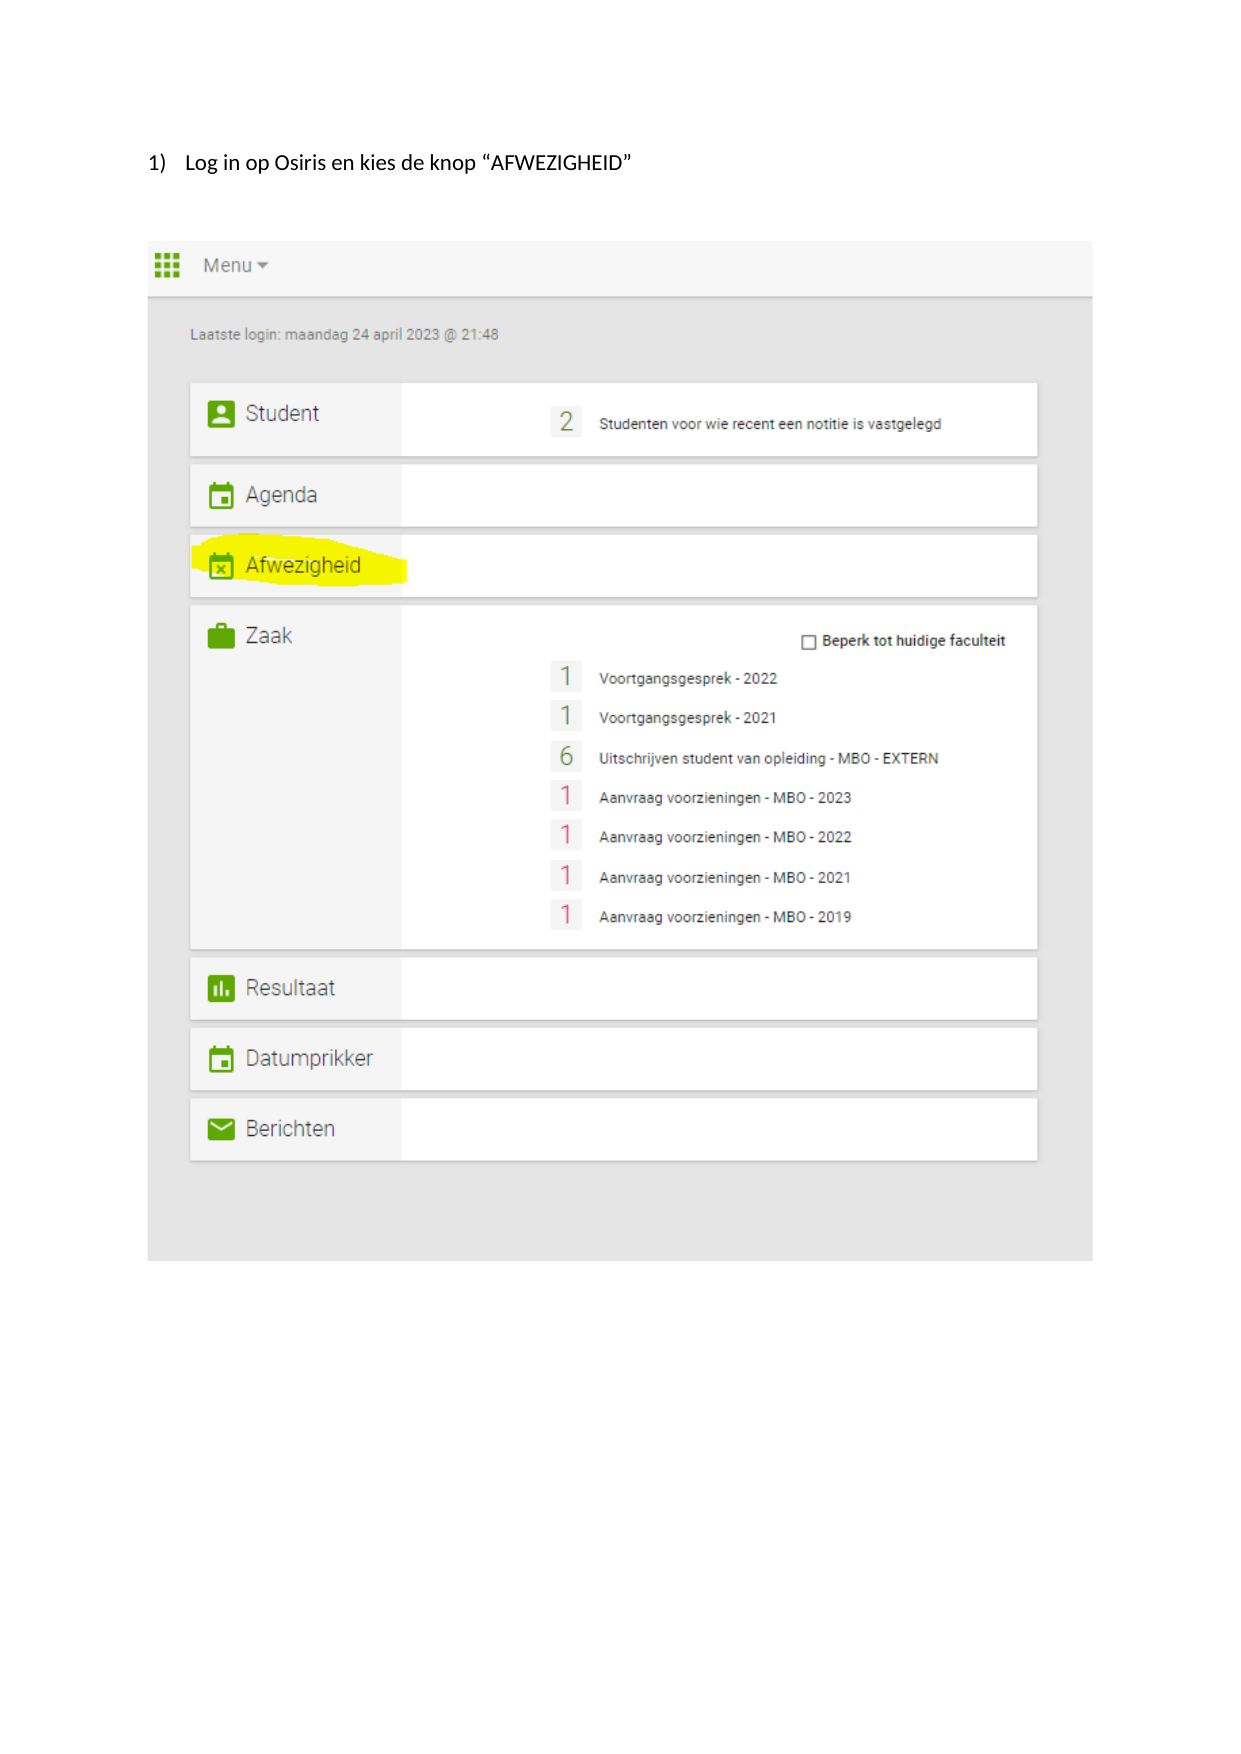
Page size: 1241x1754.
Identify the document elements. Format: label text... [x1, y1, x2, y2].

picture [147, 241, 1093, 1261]
list Log in op Osiris en kies de knop “AFWEZIGHEID” [148, 148, 1093, 176]
